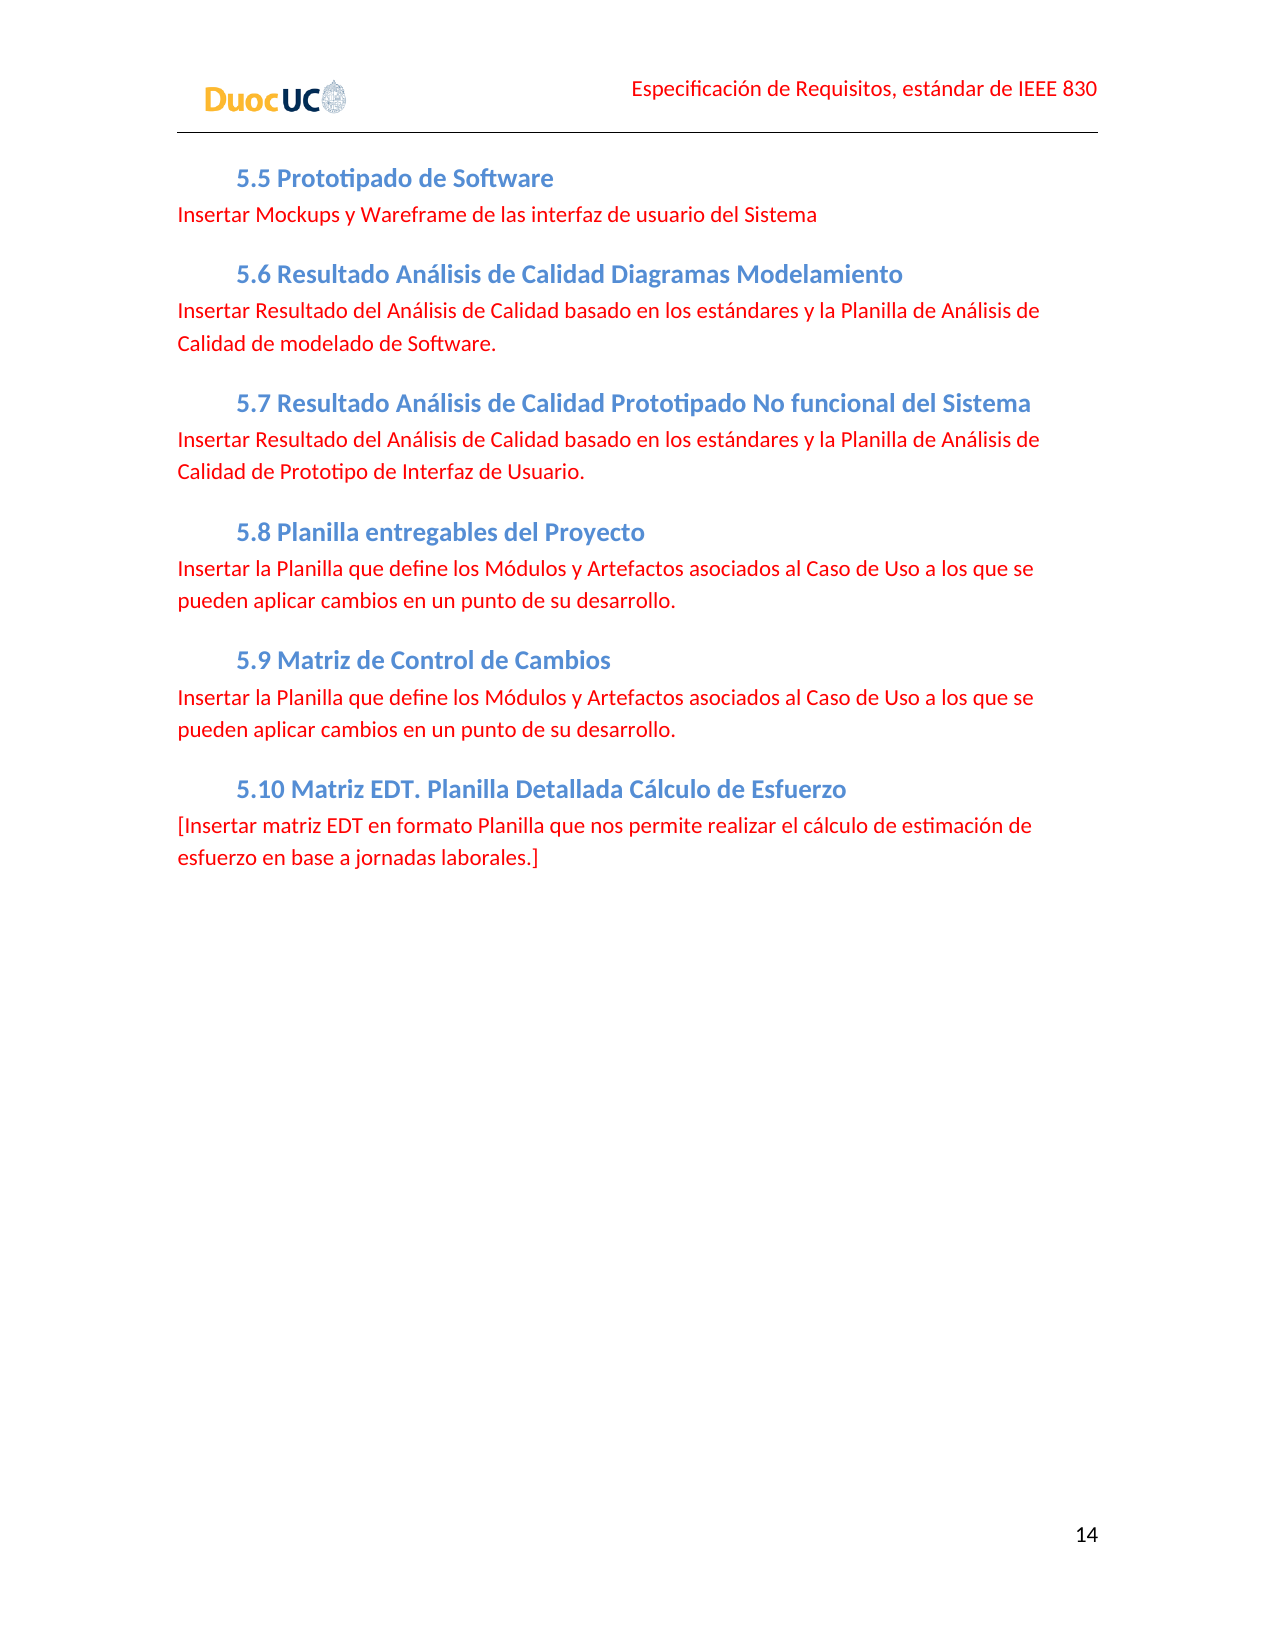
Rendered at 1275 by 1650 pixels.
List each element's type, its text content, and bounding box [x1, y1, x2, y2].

text Insertar la Planilla que define los Módulos y Artefactos asociados al Caso de Uso a los que se pueden aplicar cambios en un punto de su desarrollo. [177, 683, 1098, 743]
subtitle 5.7 Resultado Análisis de Calidad Prototipado No funcional del Sistema [236, 386, 1098, 419]
text Insertar Mockups y Wareframe de las interfaz de usuario del Sistema [177, 200, 1098, 228]
subtitle 5.5 Prototipado de Software [236, 161, 1098, 194]
text Insertar la Planilla que define los Módulos y Artefactos asociados al Caso de Uso a los que se pueden aplicar cambios en un punto de su desarrollo. [177, 554, 1098, 614]
text Insertar Resultado del Análisis de Calidad basado en los estándares y la Planilla de Análisis de Calidad de Prototipo de Interfaz de Usuario. [177, 425, 1098, 486]
subtitle 5.9 Matriz de Control de Cambios [236, 643, 1098, 676]
picture [198, 76, 351, 116]
subtitle 5.6 Resultado Análisis de Calidad Diagramas Modelamiento [236, 257, 1098, 290]
text Insertar Resultado del Análisis de Calidad basado en los estándares y la Planilla de Análisis de Calidad de modelado de Software. [177, 297, 1098, 357]
subtitle 5.10 Matriz EDT. Planilla Detallada Cálculo de Esfuerzo [236, 772, 1098, 805]
subtitle 5.8 Planilla entregables del Proyecto [236, 515, 1098, 548]
text [Insertar matriz EDT en formato Planilla que nos permite realizar el cálculo de estimación de esfuerzo en base a jornadas laborales.] [177, 811, 1098, 871]
